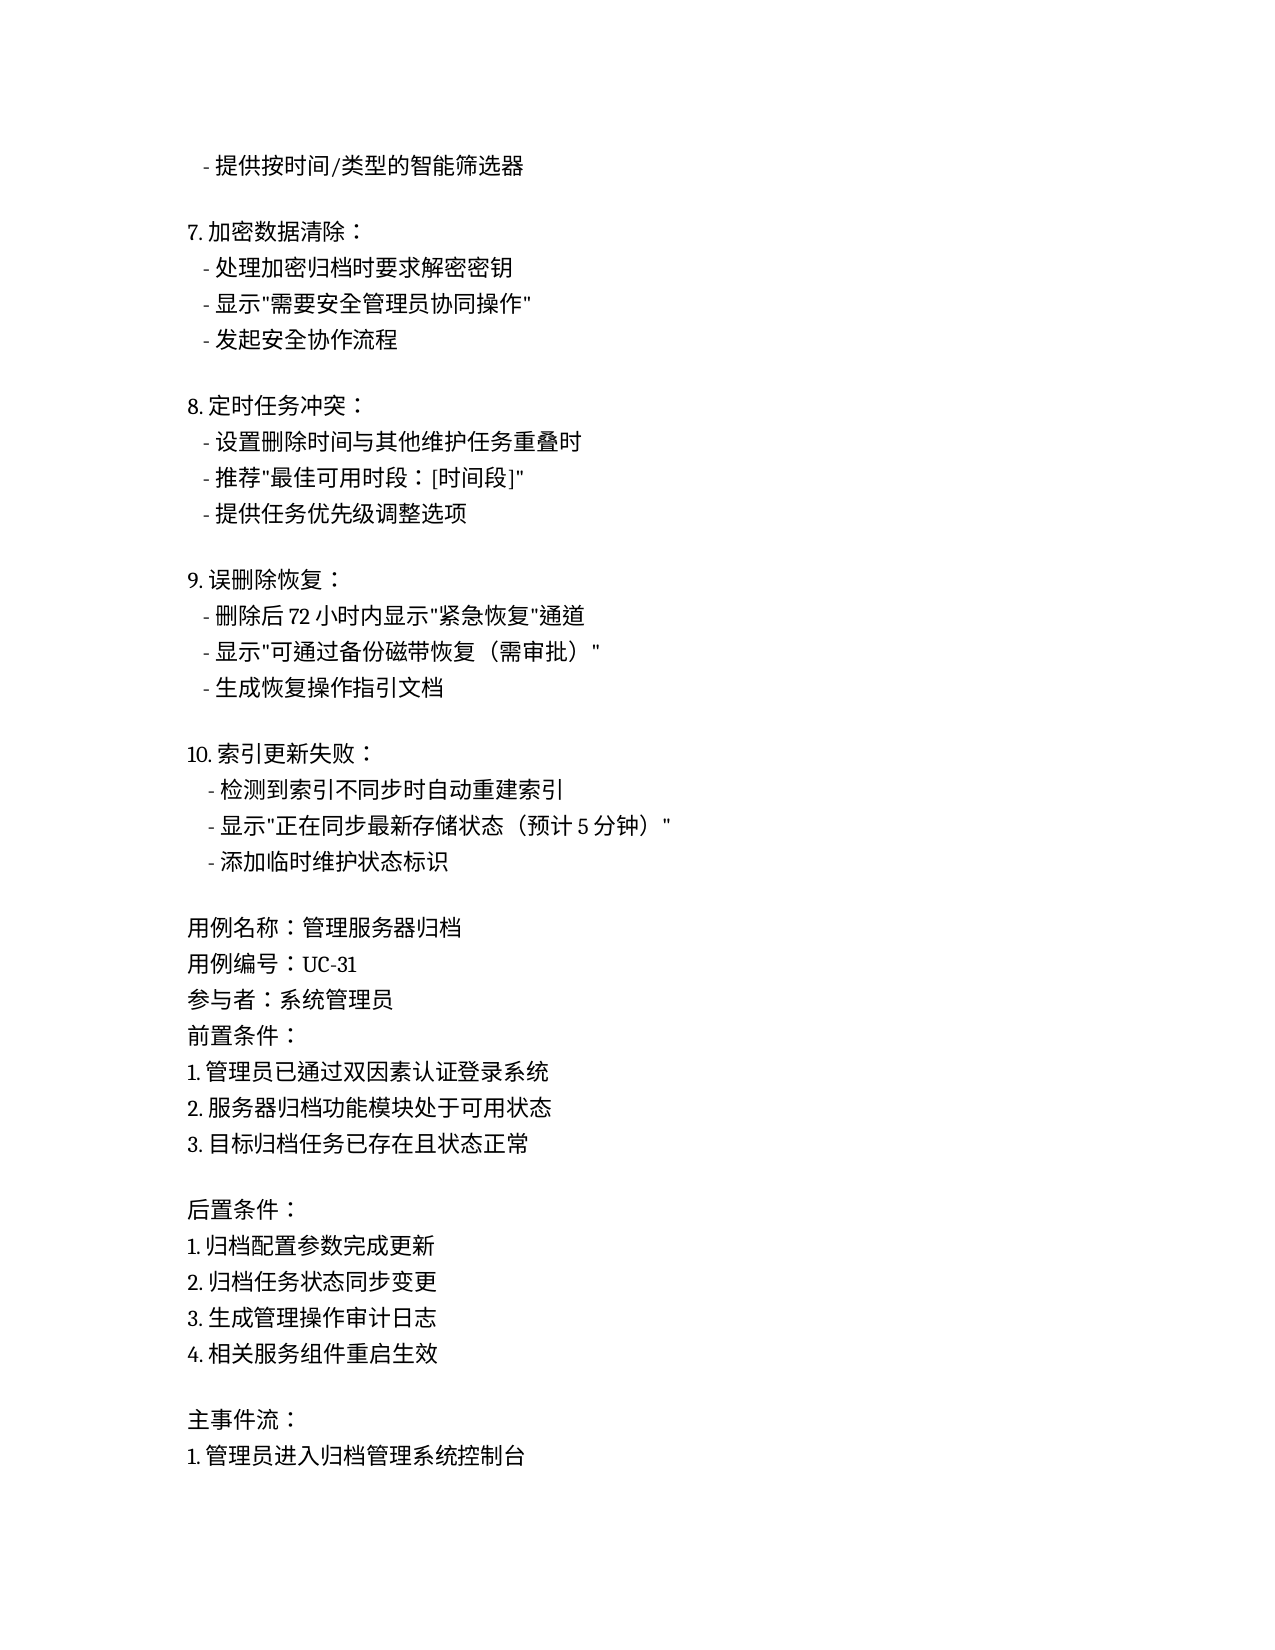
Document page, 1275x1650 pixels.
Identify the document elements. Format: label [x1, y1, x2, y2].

text [187, 150, 1087, 1471]
